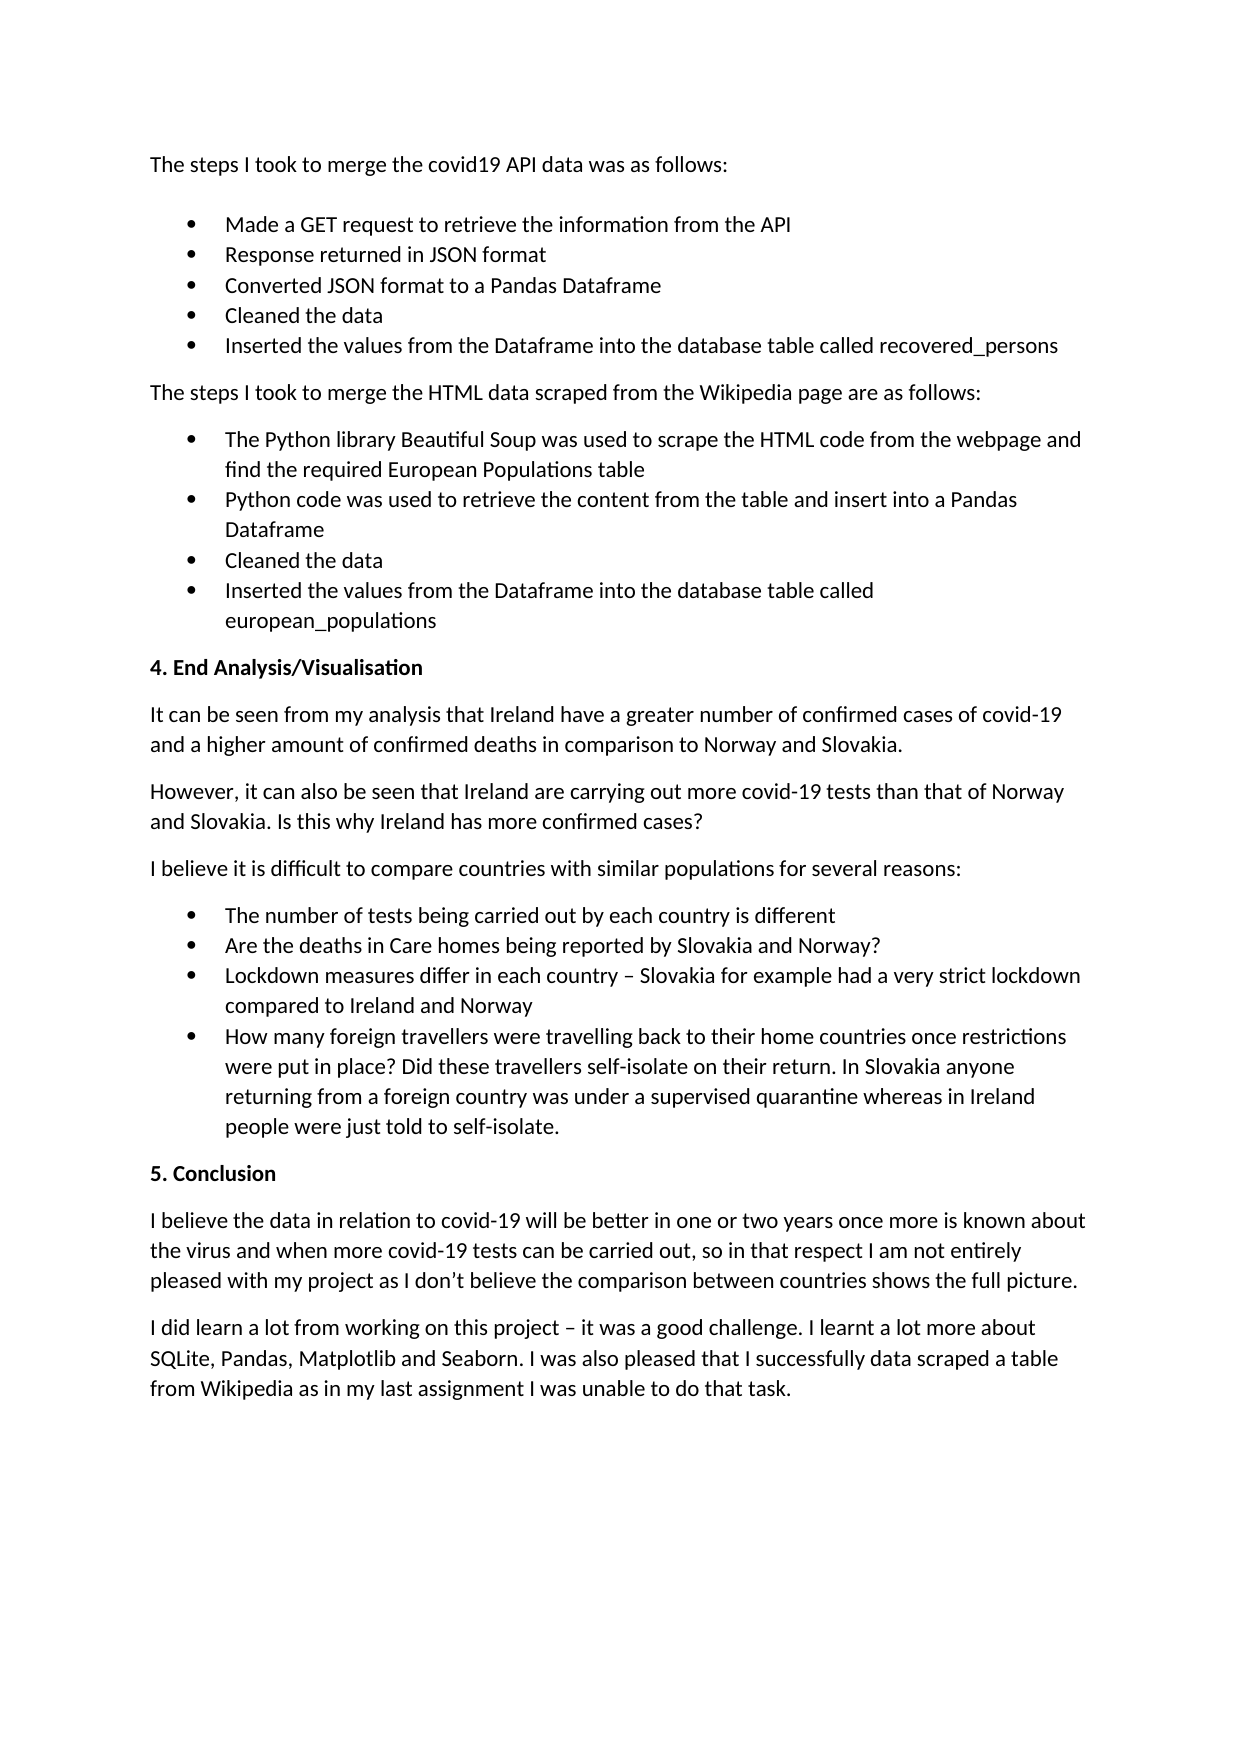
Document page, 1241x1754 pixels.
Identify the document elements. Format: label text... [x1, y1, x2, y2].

text I believe the data in relation to covid-19 will be better in one or two years once more is known about the virus and when more covid-19 tests can be carried out, so in that respect I am not entirely pleased with my project as I don’t believe the comparison between countries shows the full picture. [150, 1206, 1090, 1295]
list Cleaned the data [187, 301, 1090, 329]
text I believe it is difficult to compare countries with similar populations for several reasons: [150, 854, 1090, 882]
text 5. Conclusion [150, 1159, 1090, 1187]
list Converted JSON format to a Pandas Dataframe [187, 271, 1090, 299]
list Python code was used to retrieve the content from the table and insert into a Pandas Dataframe [187, 485, 1090, 544]
list The Python library Beautiful Soup was used to scrape the HTML code from the webpage and find the required European Populations table [187, 425, 1090, 483]
list Are the deaths in Care homes being reported by Slovakia and Norway? [187, 931, 1090, 959]
text The steps I took to merge the HTML data scraped from the Wikipedia page are as follows: [150, 378, 1090, 406]
list The steps I took to merge the covid19 API data was as follows: [150, 150, 1090, 178]
list How many foreign travellers were travelling back to their home countries once restrictions were put in place? Did these travellers self-isolate on their return. In Slovakia anyone returning from a foreign country was under a supervised quarantine whereas in Ireland people were just told to self-isolate. [187, 1022, 1090, 1141]
text 4. End Analysis/Visualisation [150, 653, 1090, 681]
text However, it can also be seen that Ireland are carrying out more covid-19 tests than that of Norway and Slovakia. Is this why Ireland has more confirmed cases? [150, 777, 1090, 835]
list Inserted the values from the Dataframe into the database table called european_populations [187, 576, 1090, 634]
text It can be seen from my analysis that Ireland have a greater number of confirmed cases of covid-19 and a higher amount of confirmed deaths in comparison to Norway and Slovakia. [150, 700, 1090, 758]
list Response returned in JSON format [187, 241, 1090, 269]
list Made a GET request to retrieve the information from the API [187, 210, 1090, 238]
list Inserted the values from the Dataframe into the database table called recovered_persons [187, 331, 1090, 359]
list Cleaned the data [187, 546, 1090, 574]
list Lockdown measures differ in each country – Slovakia for example had a very strict lockdown compared to Ireland and Norway [187, 961, 1090, 1020]
list The number of tests being carried out by each country is different [187, 901, 1090, 929]
text I did learn a lot from working on this project – it was a good challenge. I learnt a lot more about SQLite, Pandas, Matplotlib and Seaborn. I was also pleased that I successfully data scraped a table from Wikipedia as in my last assignment I was unable to do that task. [150, 1313, 1090, 1402]
